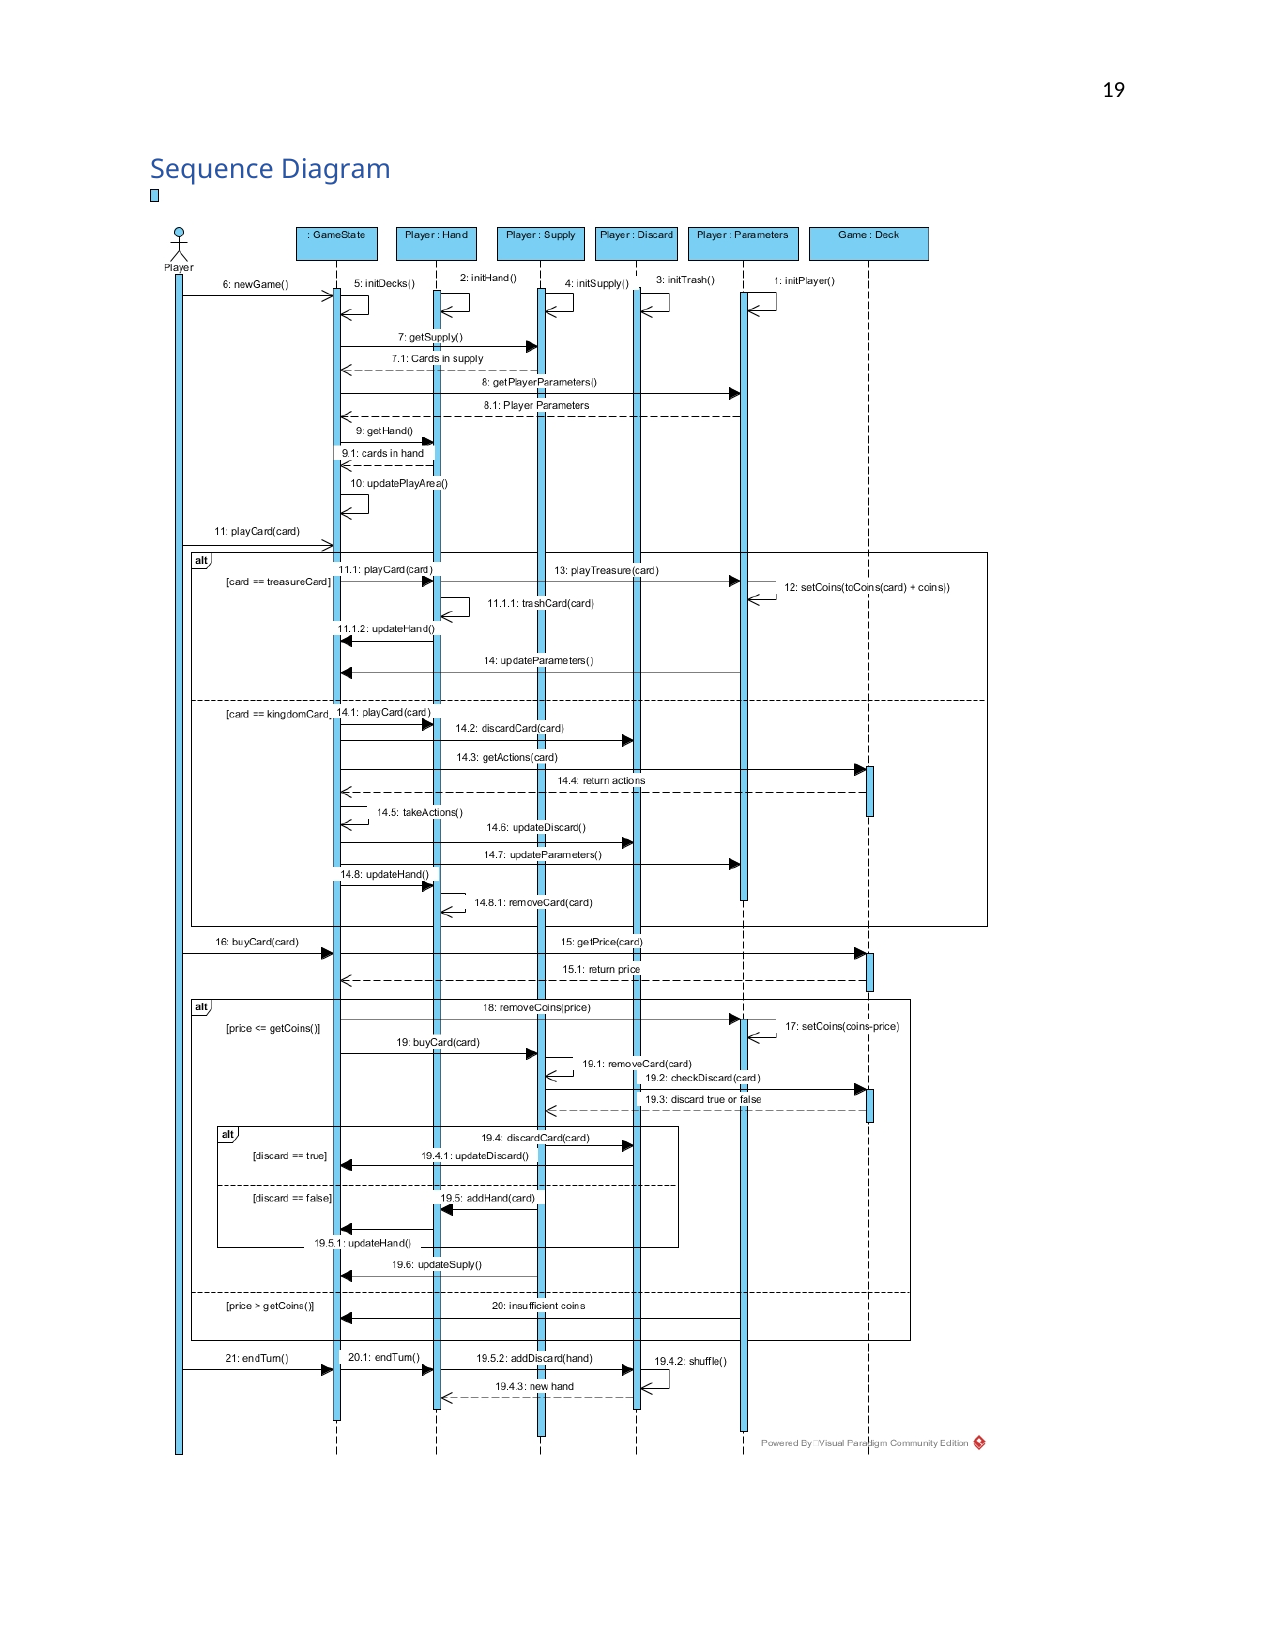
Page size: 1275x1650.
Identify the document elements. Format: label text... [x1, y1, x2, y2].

subtitle Sequence Diagram [150, 150, 1125, 187]
picture [150, 189, 989, 1458]
